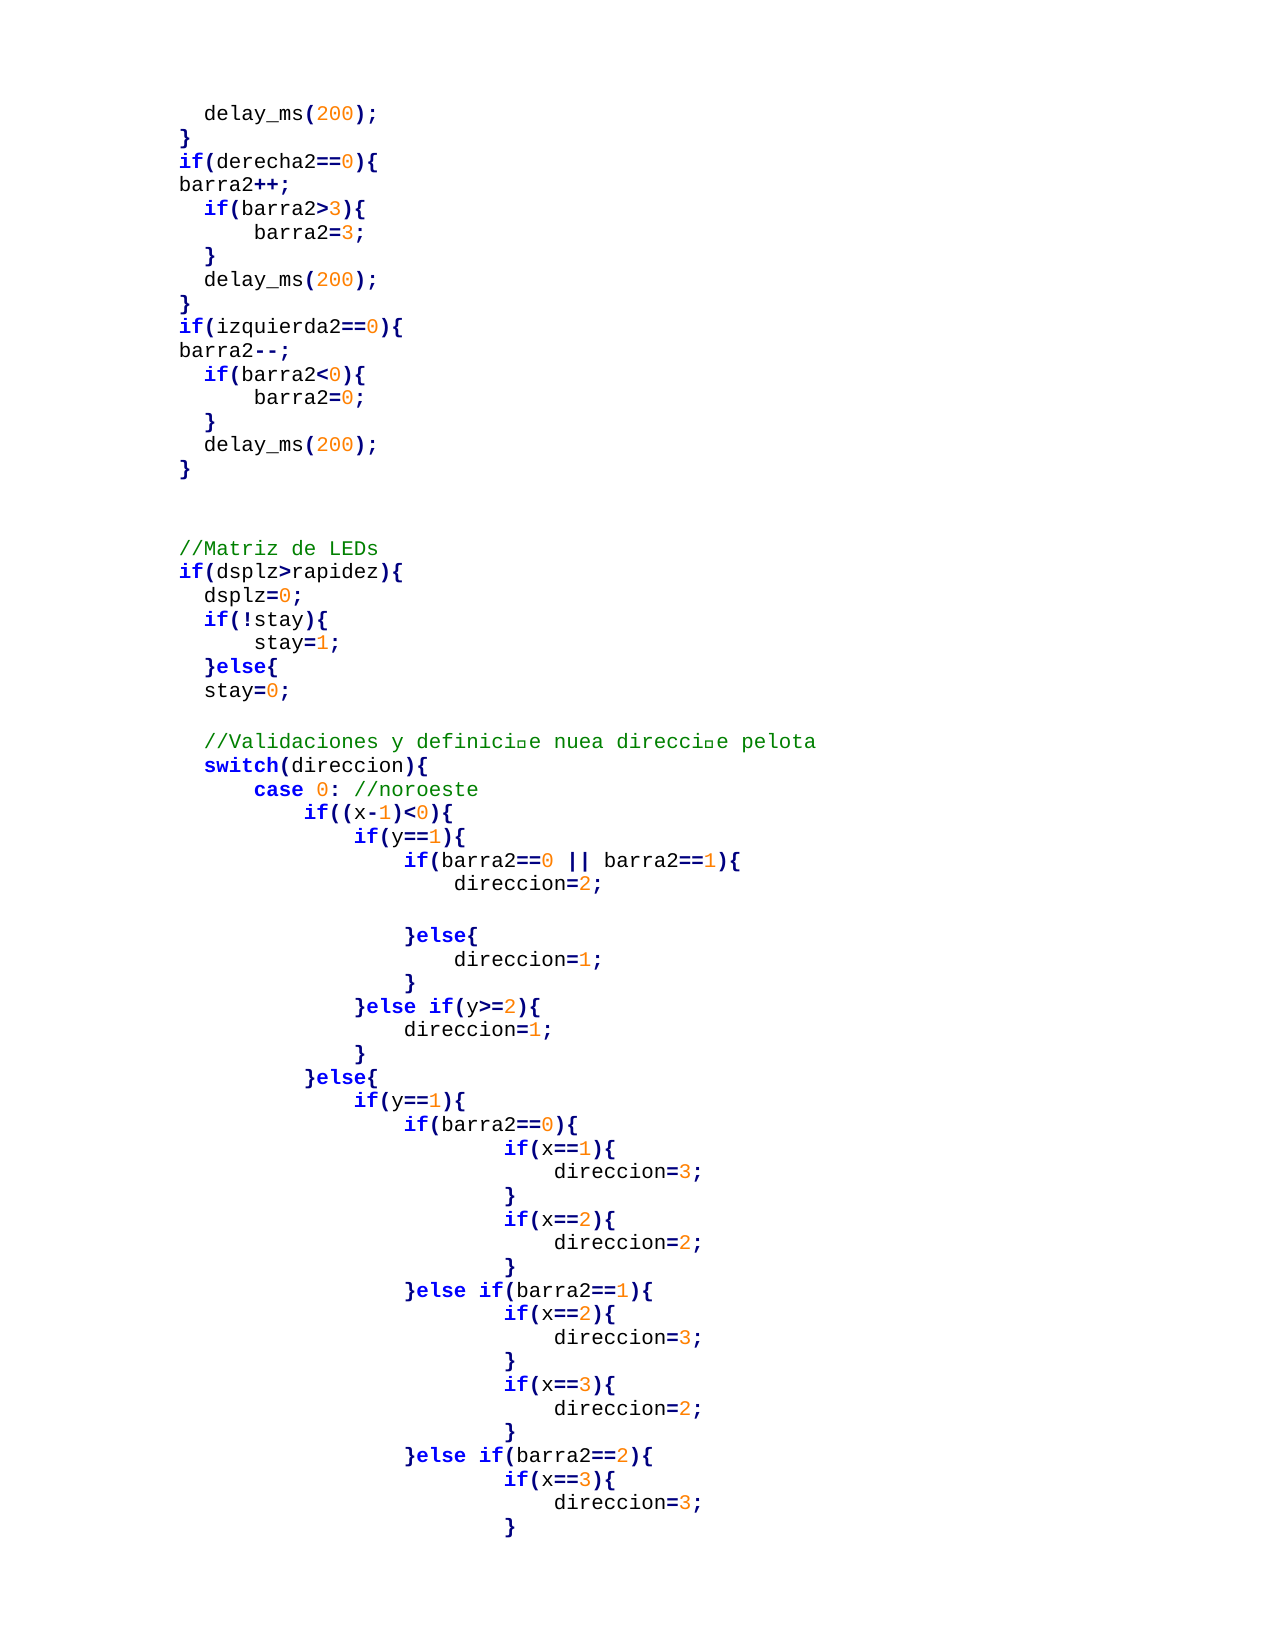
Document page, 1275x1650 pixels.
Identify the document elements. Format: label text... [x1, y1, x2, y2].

text barra2--; [103, 340, 1152, 363]
text delay_ms(200); [103, 434, 1152, 458]
text } [103, 1256, 1152, 1279]
text //Matriz de LEDs [103, 538, 1152, 561]
text if(barra2<0){ [103, 363, 1152, 387]
text if(dsplz>rapidez){ [103, 561, 1152, 585]
text if(y==1){ [103, 826, 1152, 849]
text stay=0; [103, 680, 1152, 703]
text } [103, 1185, 1152, 1209]
text if(x==2){ [103, 1209, 1152, 1232]
text direccion=2; [103, 1232, 1152, 1256]
text barra2=0; [103, 387, 1152, 411]
text barra2=3; [103, 222, 1152, 245]
text if(barra2==0){ [103, 1114, 1152, 1138]
text barra2++; [103, 174, 1152, 198]
text if(barra2>3){ [103, 198, 1152, 222]
text case 0: //noroeste [103, 779, 1152, 802]
text direccion=3; [103, 1161, 1152, 1185]
text }else{ [103, 1067, 1152, 1090]
text if(barra2==0 || barra2==1){ [103, 849, 1152, 873]
text direccion=1; [103, 948, 1152, 972]
text direccion=2; [103, 873, 1152, 897]
text }else if(y>=2){ [103, 996, 1152, 1019]
text } [103, 1043, 1152, 1067]
text delay_ms(200); [103, 103, 1152, 127]
text if(x==3){ [103, 1469, 1152, 1492]
text if(y==1){ [103, 1090, 1152, 1114]
text } [103, 458, 1152, 482]
text } [103, 1351, 1152, 1374]
text } [103, 127, 1152, 151]
text if(x==3){ [103, 1374, 1152, 1398]
text if(izquierda2==0){ [103, 316, 1152, 340]
text dsplz=0; [103, 585, 1152, 609]
text }else{ [103, 656, 1152, 680]
text } [103, 1421, 1152, 1445]
text } [103, 972, 1152, 996]
text direccion=3; [103, 1327, 1152, 1351]
text direccion=1; [103, 1019, 1152, 1043]
text if(x==1){ [103, 1138, 1152, 1161]
text stay=1; [103, 632, 1152, 656]
text direccion=2; [103, 1398, 1152, 1421]
text delay_ms(200); [103, 269, 1152, 293]
text }else if(barra2==2){ [103, 1445, 1152, 1469]
text }else{ [103, 925, 1152, 948]
text } [103, 245, 1152, 269]
text direccion=3; [103, 1492, 1152, 1516]
text }else if(barra2==1){ [103, 1279, 1152, 1303]
text if((x-1)<0){ [103, 802, 1152, 826]
text if(derecha2==0){ [103, 151, 1152, 174]
text if(!stay){ [103, 609, 1152, 632]
text } [103, 293, 1152, 316]
text if(x==2){ [103, 1303, 1152, 1327]
text //Validaciones y definici󮠤e nuea direcci󮠤e pelota [103, 731, 1152, 755]
text switch(direccion){ [103, 755, 1152, 779]
text } [103, 411, 1152, 434]
text } [103, 1516, 1152, 1540]
